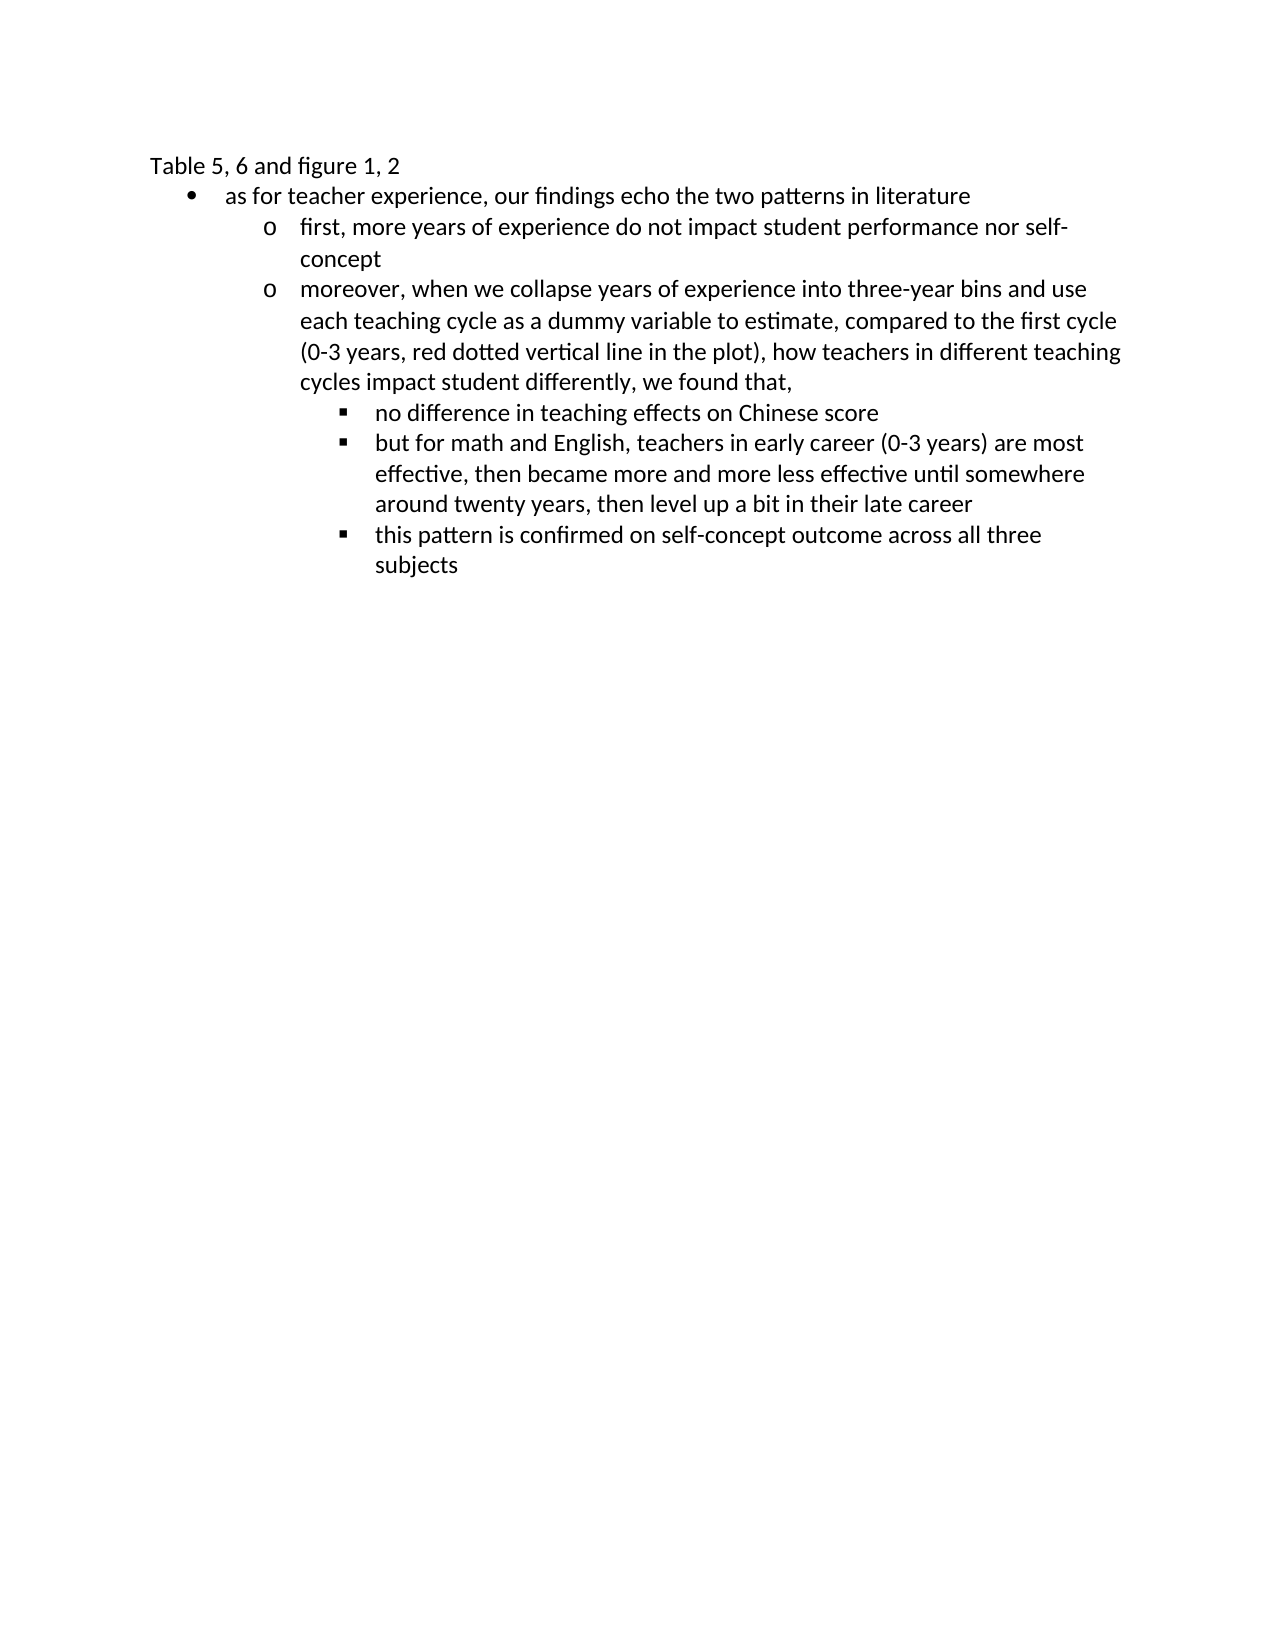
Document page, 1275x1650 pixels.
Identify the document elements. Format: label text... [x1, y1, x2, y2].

list moreover, when we collapse years of experience into three-year bins and use each teaching cycle as a dummy variable to estimate, compared to the first cycle (0-3 years, red dotted vertical line in the plot), how teachers in different teaching cycles impact student differently, we found that, [262, 273, 1125, 397]
list no difference in teaching effects on Chinese score [337, 397, 1125, 427]
list but for math and English, teachers in early career (0-3 years) are most effective, then became more and more less effective until somewhere around twenty years, then level up a bit in their late career [337, 427, 1125, 519]
list as for teacher experience, our findings echo the two patterns in literature [187, 181, 1125, 211]
text Table 5, 6 and figure 1, 2 [150, 150, 1125, 181]
list this pattern is confirmed on self-concept outcome across all three subjects [337, 519, 1125, 580]
list first, more years of experience do not impact student performance nor self-concept [262, 211, 1125, 273]
